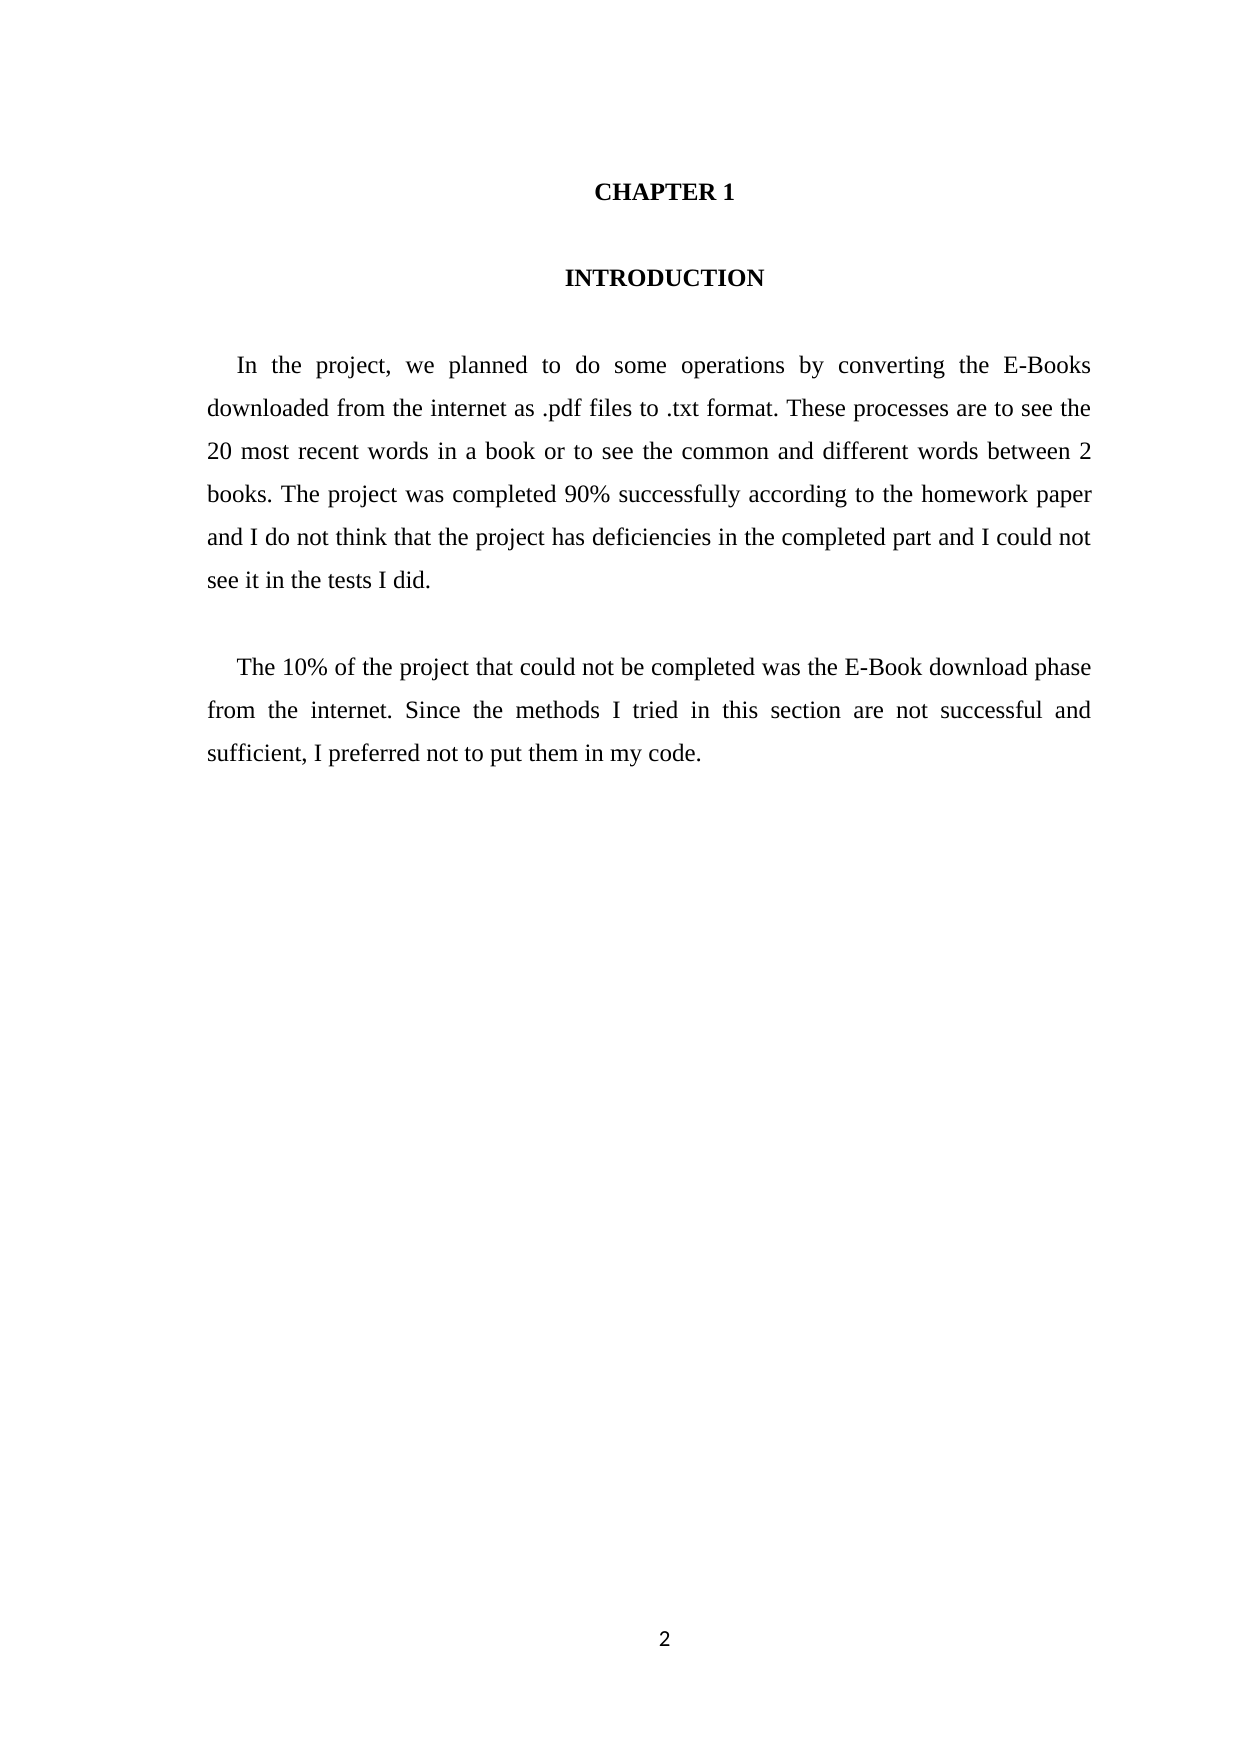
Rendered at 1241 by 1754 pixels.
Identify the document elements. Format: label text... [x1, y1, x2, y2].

text INTRODUCTION [207, 263, 1093, 292]
text The 10% of the project that could not be completed was the E-Book download phase from the internet. Since the methods I tried in this section are not successful and sufficient, I preferred not to put them in my code. [207, 652, 1093, 767]
text CHAPTER 1 [207, 177, 1093, 206]
text In the project, we planned to do some operations by converting the E-Books downloaded from the internet as .pdf files to .txt format. These processes are to see the 20 most recent words in a book or to see the common and different words between 2 books. The project was completed 90% successfully according to the homework paper and I do not think that the project has deficiencies in the completed part and I could not see it in the tests I did. [207, 350, 1093, 594]
